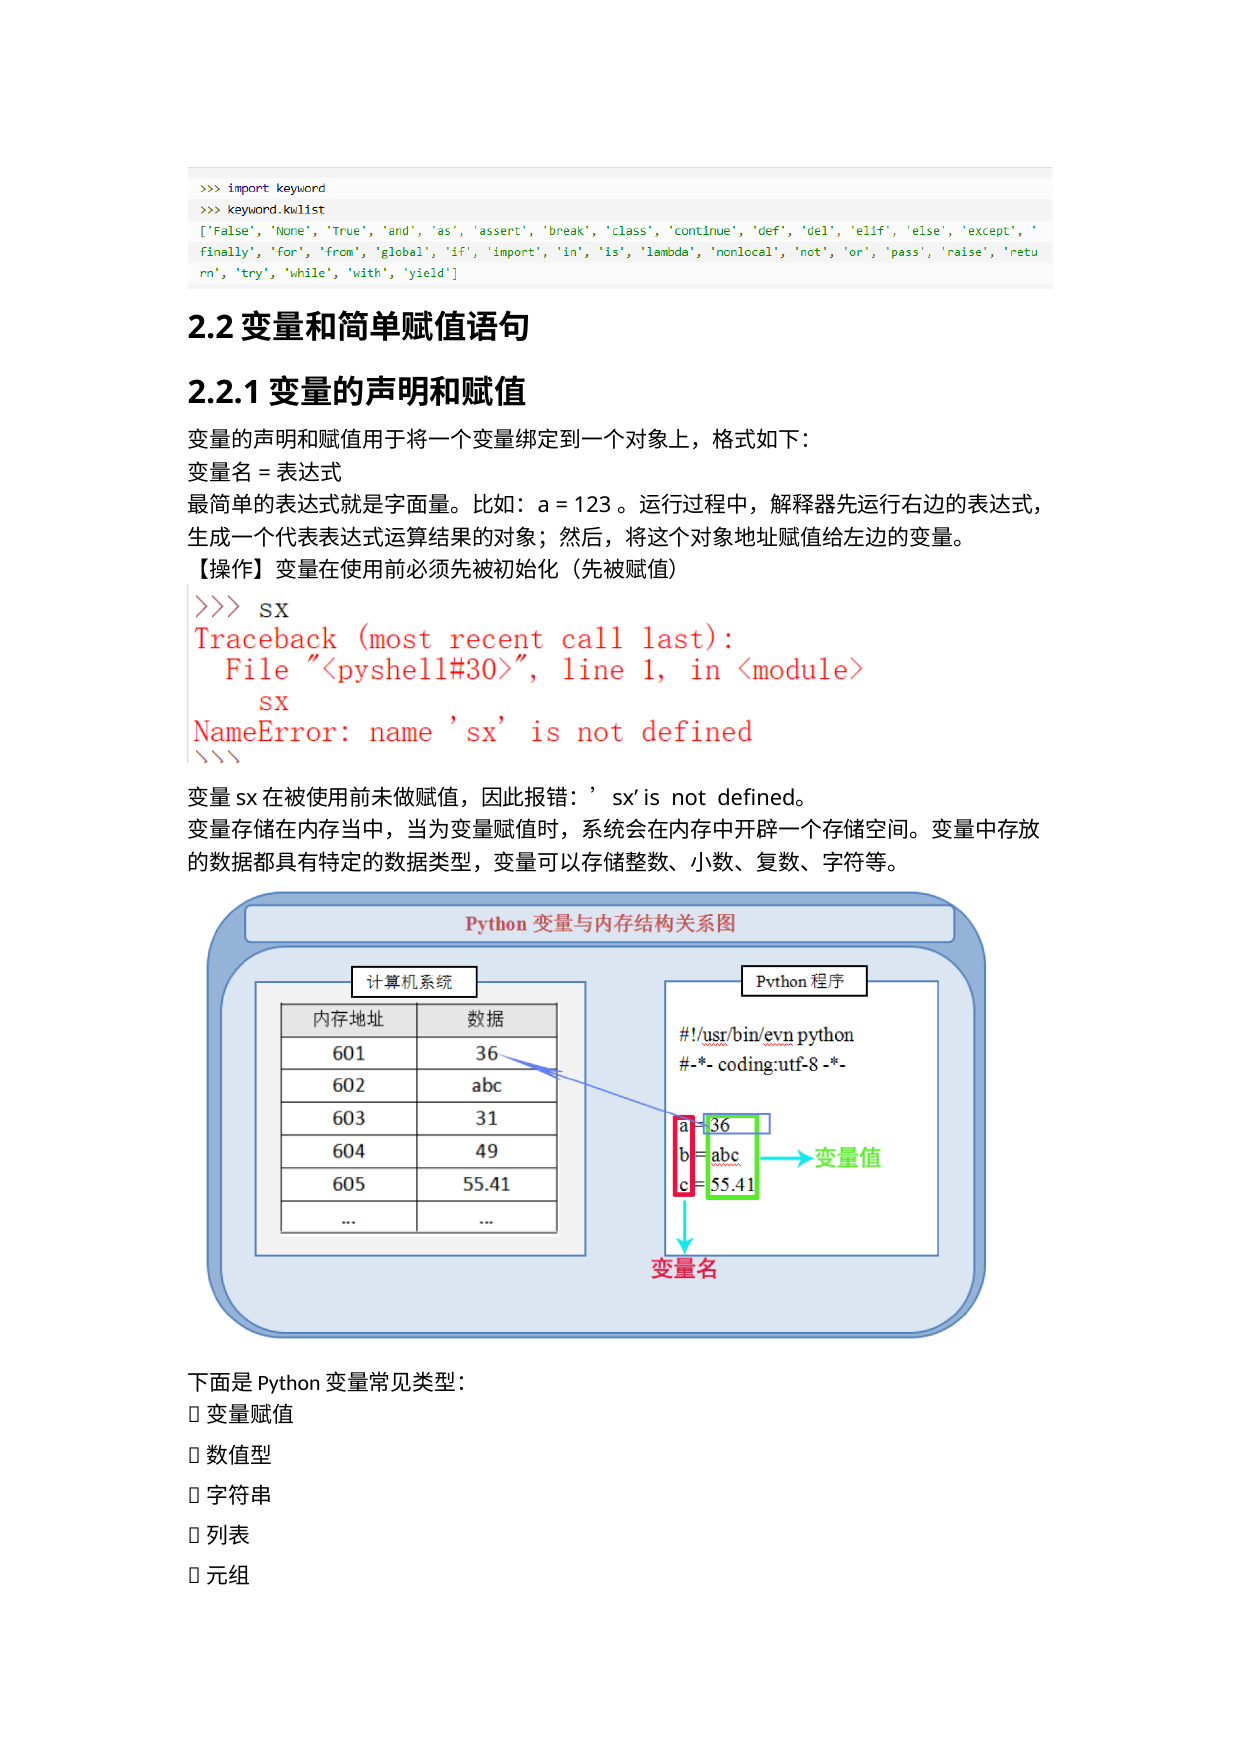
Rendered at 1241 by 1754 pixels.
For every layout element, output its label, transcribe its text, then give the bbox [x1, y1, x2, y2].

picture [187, 877, 1053, 1350]
text  数值型 [187, 1437, 1053, 1470]
text 下面是Python变量常见类型： [187, 1364, 1053, 1397]
text 2.2.1变量的声明和赋值 [187, 357, 1053, 422]
text 变量存储在内存当中，当为变量赋值时，系统会在内存中开辟一个存储空间。变量中存放的数据都具有特定的数据类型，变量可以存储整数、小数、复数、字符等。 [187, 812, 1053, 877]
text 变量名 = 表达式 [187, 454, 1053, 487]
text  变量赋值 [187, 1397, 1053, 1429]
text 最简单的表达式就是字面量。比如：a = 123 。运行过程中，解释器先运行右边的表达式，生成一个代表表达式运算结果的对象；然后，将这个对象地址赋值给左边的变量。 [187, 487, 1053, 552]
text  字符串 [187, 1478, 1053, 1510]
text 2.2变量和简单赋值语句 [187, 292, 1053, 357]
text 变量sx在被使用前未做赋值，因此报错：’sx’ is not defined。 [187, 779, 1053, 812]
picture [187, 162, 1053, 289]
picture [187, 584, 1053, 763]
text  元组 [187, 1558, 1053, 1591]
text 【操作】变量在使用前必须先被初始化（先被赋值） [187, 552, 1053, 584]
text  列表 [187, 1518, 1053, 1550]
text 变量的声明和赋值用于将一个变量绑定到一个对象上，格式如下： [187, 422, 1053, 454]
